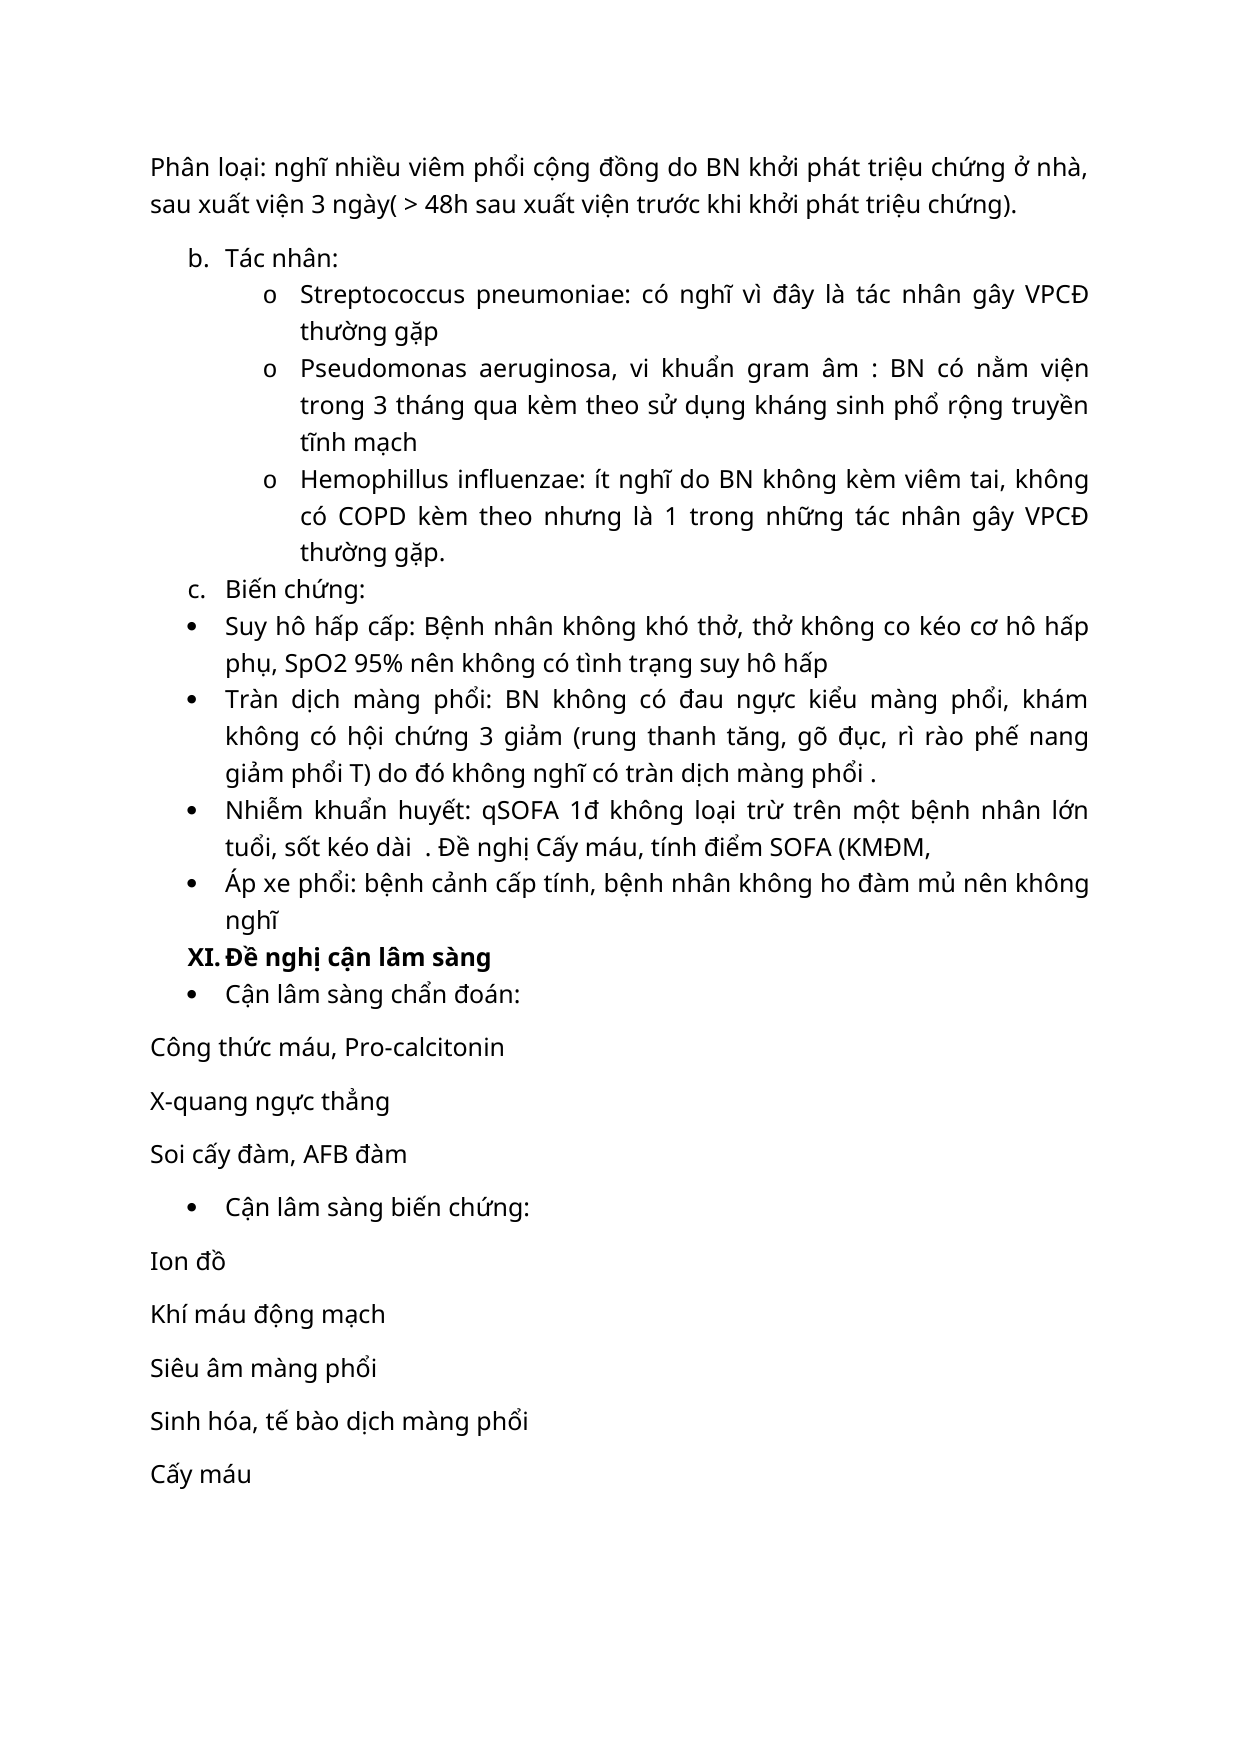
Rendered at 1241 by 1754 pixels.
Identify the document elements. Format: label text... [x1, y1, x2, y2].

list Cận lâm sàng biến chứng: [187, 1190, 1090, 1224]
list Biến chứng: [187, 572, 1090, 606]
text Ion đồ [150, 1243, 1090, 1277]
text Cấy máu [150, 1457, 1090, 1491]
text Công thức máu, Pro-calcitonin [150, 1030, 1090, 1064]
text Sinh hóa, tế bào dịch màng phổi [150, 1404, 1090, 1438]
list Tràn dịch màng phổi: BN không có đau ngực kiểu màng phổi, khám không có hội chứng 3 giảm (rung thanh tăng, gõ đục, rì rào phế nang giảm phổi T) do đó không nghĩ có tràn dịch màng phổi . [187, 682, 1090, 790]
list Streptococcus pneumoniae: có nghĩ vì đây là tác nhân gây VPCĐ thường gặp [262, 277, 1090, 348]
text X-quang ngực thẳng [150, 1083, 1090, 1117]
list Đề nghị cận lâm sàng [187, 939, 1090, 973]
text Soi cấy đàm, AFB đàm [150, 1137, 1090, 1171]
list Hemophillus influenzae: ít nghĩ do BN không kèm viêm tai, không có COPD kèm theo nhưng là 1 trong những tác nhân gây VPCĐ thường gặp. [262, 461, 1090, 569]
text Khí máu động mạch [150, 1297, 1090, 1331]
list Pseudomonas aeruginosa, vi khuẩn gram âm : BN có nằm viện trong 3 tháng qua kèm theo sử dụng kháng sinh phổ rộng truyền tĩnh mạch [262, 351, 1090, 458]
list Cận lâm sàng chẩn đoán: [187, 976, 1090, 1010]
text Siêu âm màng phổi [150, 1350, 1090, 1384]
text Phân loại: nghĩ nhiều viêm phổi cộng đồng do BN khởi phát triệu chứng ở nhà, sau xuất viện 3 ngày( > 48h sau xuất viện trước khi khởi phát triệu chứng). [150, 150, 1090, 221]
list Nhiễm khuẩn huyết: qSOFA 1đ không loại trừ trên một bệnh nhân lớn tuổi, sốt kéo dài . Đề nghị Cấy máu, tính điểm SOFA (KMĐM, [187, 792, 1090, 863]
list Suy hô hấp cấp: Bệnh nhân không khó thở, thở không co kéo cơ hô hấp phụ, SpO2 95% nên không có tình trạng suy hô hấp [187, 608, 1090, 679]
list Tác nhân: [187, 240, 1090, 274]
list Áp xe phổi: bệnh cảnh cấp tính, bệnh nhân không ho đàm mủ nên không nghĩ [187, 866, 1090, 937]
